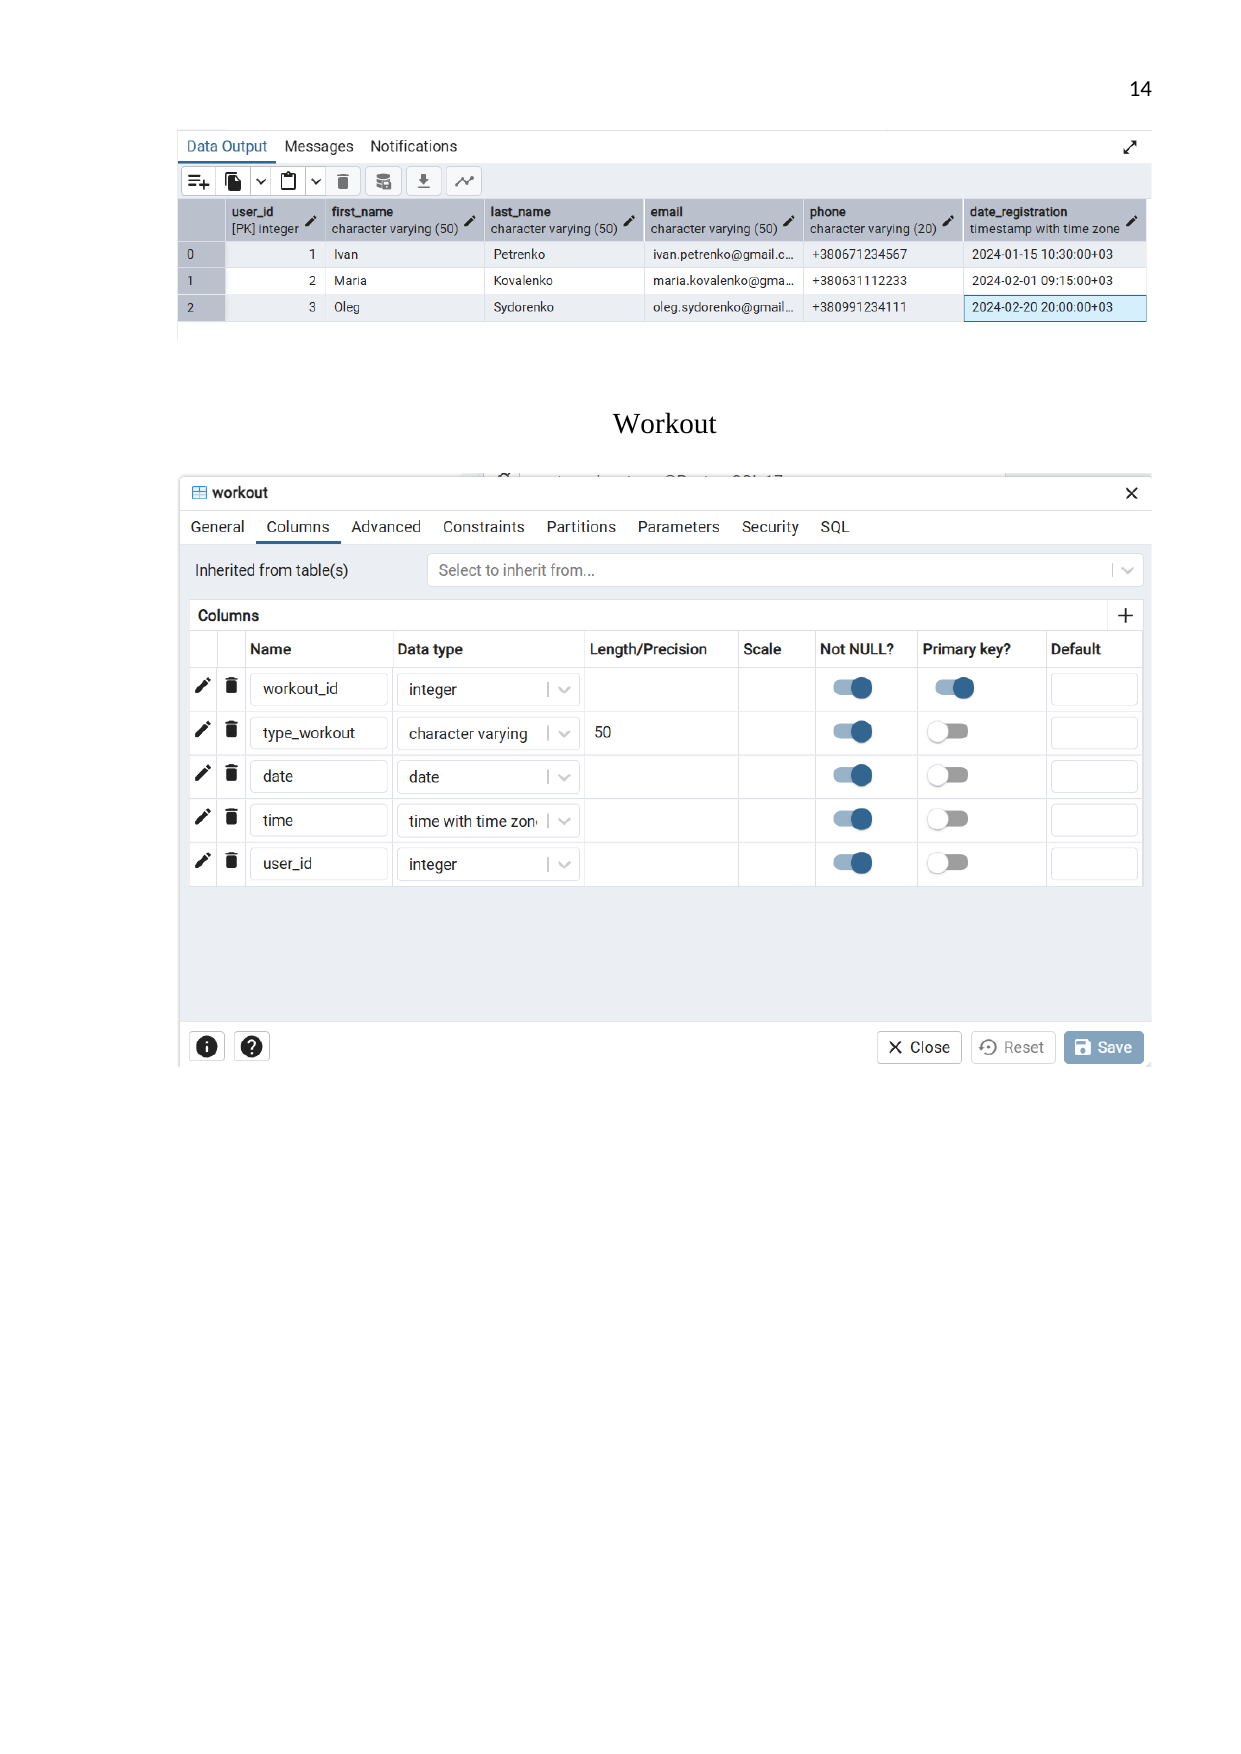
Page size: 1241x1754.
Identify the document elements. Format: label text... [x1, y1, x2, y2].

text Workout [177, 406, 1152, 440]
picture [177, 473, 1152, 1067]
picture [177, 129, 1152, 340]
